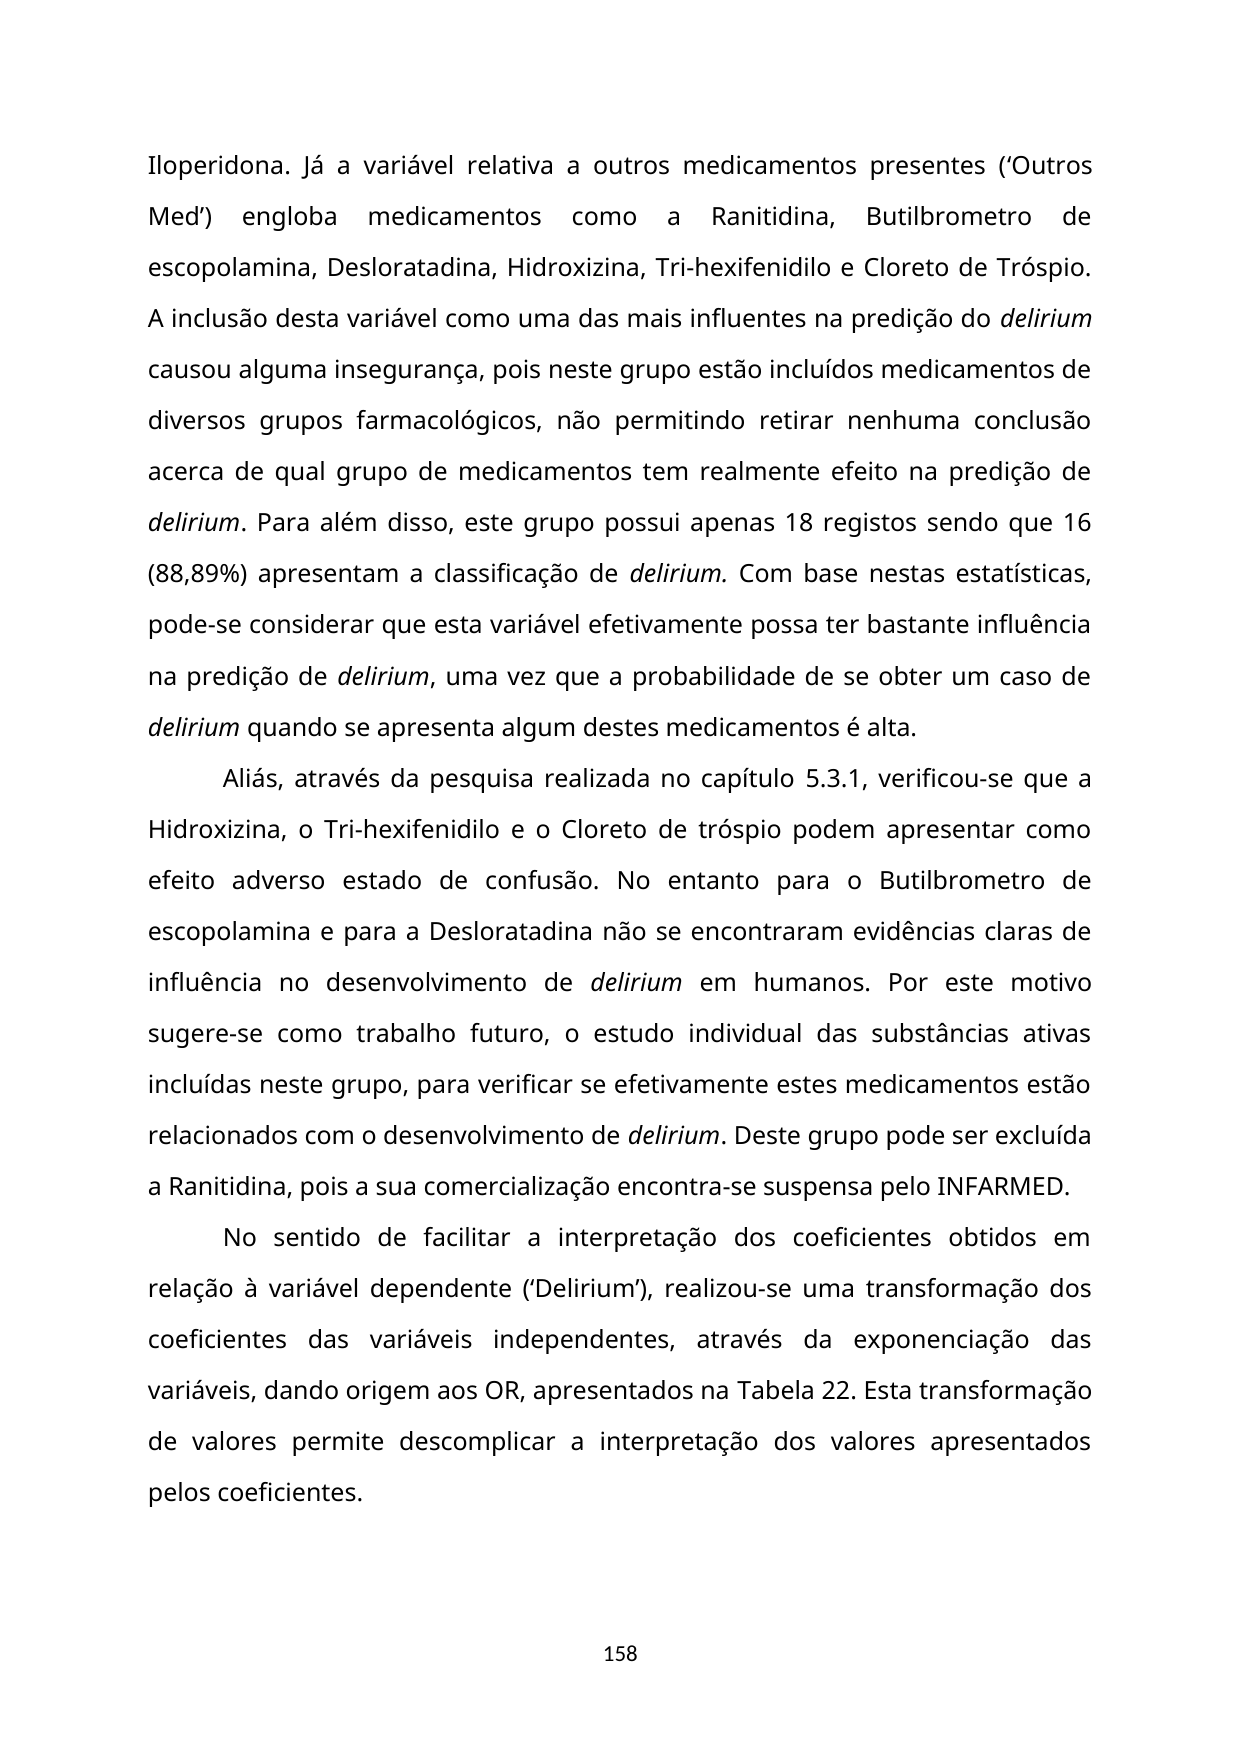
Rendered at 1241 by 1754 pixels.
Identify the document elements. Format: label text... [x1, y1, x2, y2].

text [148, 148, 1092, 743]
text No sentido de facilitar a interpretação dos coeficientes obtidos em relação à variável dependente (‘Delirium’), realizou-se uma transformação dos coeficientes das variáveis independentes, através da exponenciação das variáveis, dando origem aos OR, apresentados na Tabela 22. Esta transformação de valores permite descomplicar a interpretação dos valores apresentados pelos coeficientes. [148, 1219, 1092, 1509]
text Aliás, através da pesquisa realizada no capítulo 5.3.1, verificou-se que a Hidroxizina, o Tri-hexifenidilo e o Cloreto de tróspio podem apresentar como efeito adverso estado de confusão. No entanto para o Butilbrometro de escopolamina e para a Desloratadina não se encontraram evidências claras de influência no desenvolvimento de delirium em humanos. Por este motivo sugere-se como trabalho futuro, o estudo individual das substâncias ativas incluídas neste grupo, para verificar se efetivamente estes medicamentos estão relacionados com o desenvolvimento de delirium. Deste grupo pode ser excluída a Ranitidina, pois a sua comercialização encontra-se suspensa pelo INFARMED. [148, 760, 1092, 1203]
